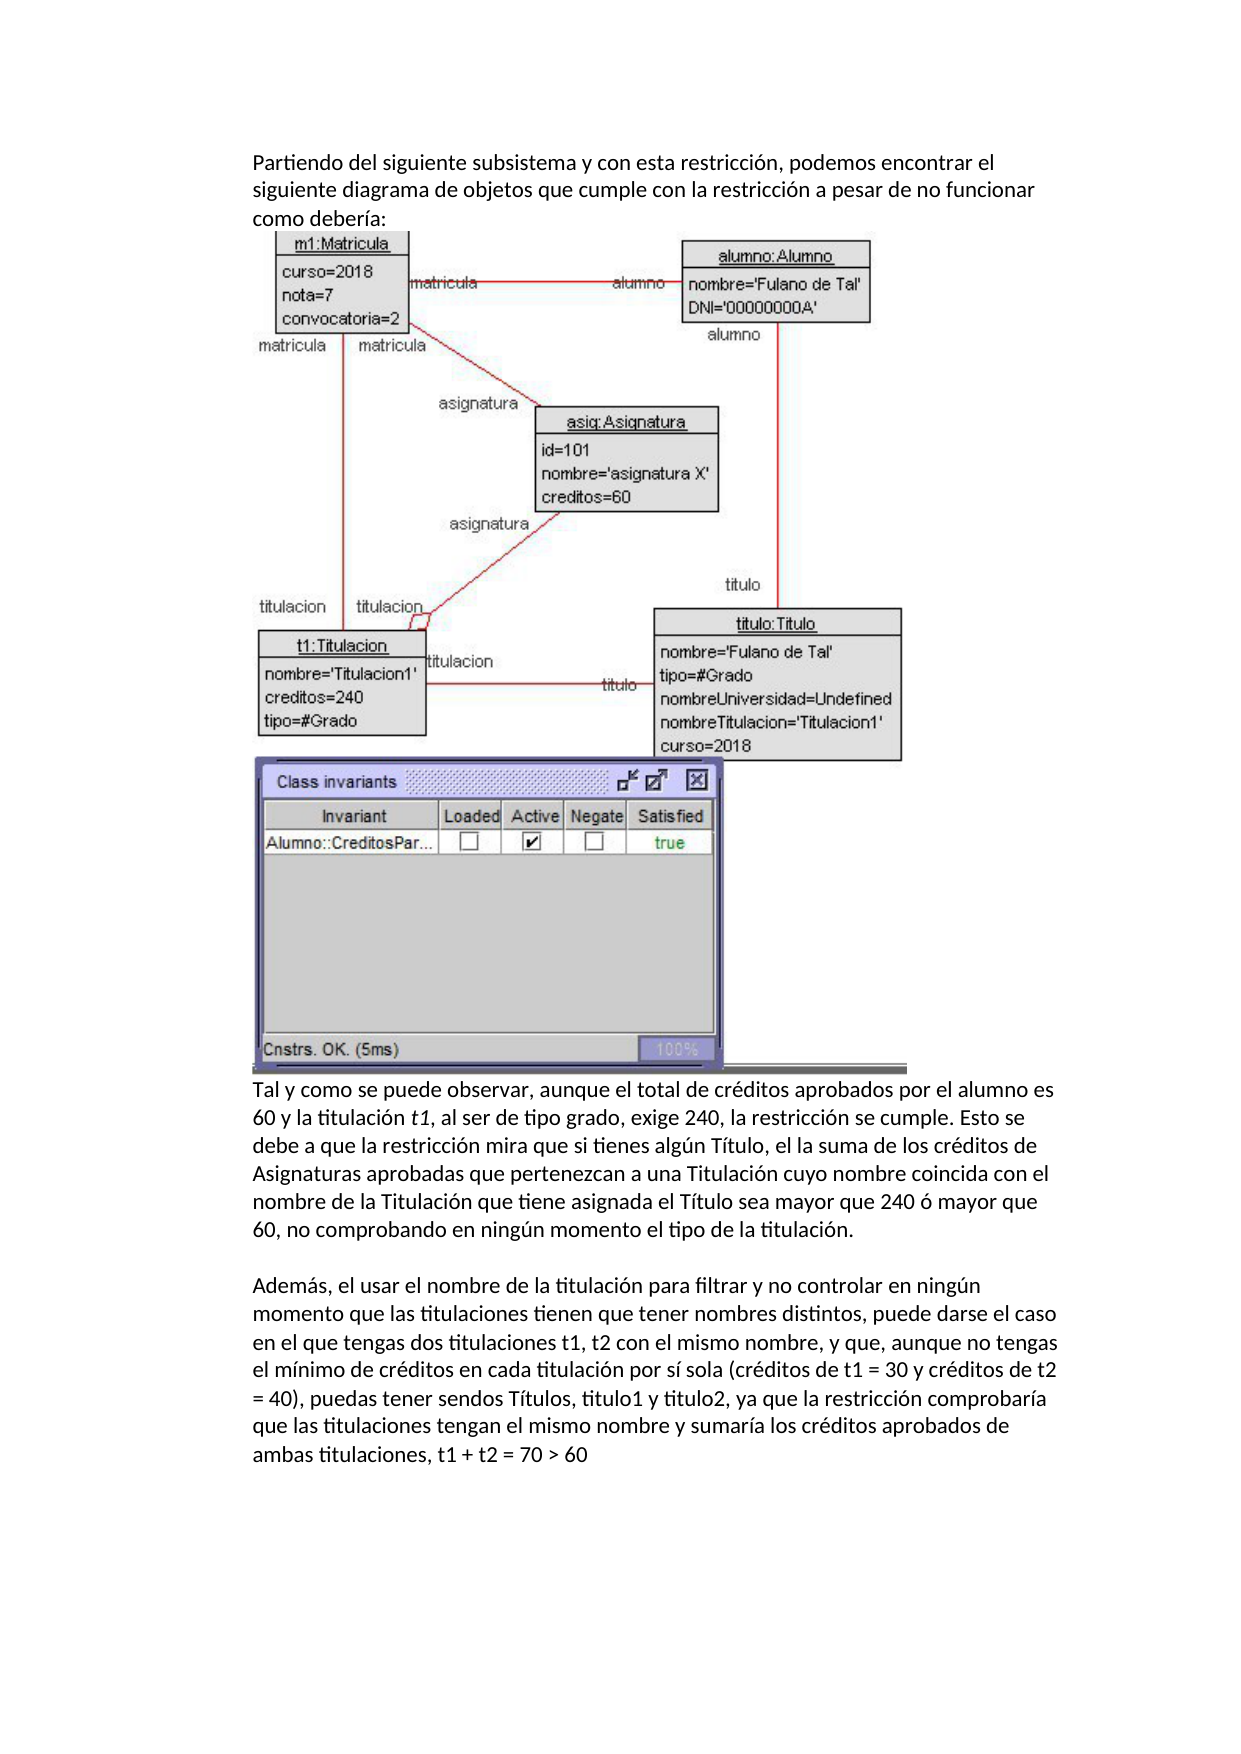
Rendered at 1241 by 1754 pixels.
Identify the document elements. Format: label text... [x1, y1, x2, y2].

text Tal y como se puede observar, aunque el total de créditos aprobados por el alumno es 60 y la titulación t1, al ser de tipo grado, exige 240, la restricción se cumple. Esto se debe a que la restricción mira que si tienes algún Título, el la suma de los créditos de Asignaturas aprobadas que pertenezcan a una Titulación cuyo nombre coincida con el nombre de la Titulación que tiene asignada el Título sea mayor que 240 ó mayor que 60, no comprobando en ningún momento el tipo de la titulación. [252, 1075, 1063, 1243]
text Partiendo del siguiente subsistema y con esta restricción, podemos encontrar el siguiente diagrama de objetos que cumple con la restricción a pesar de no funcionar como debería: [252, 148, 1063, 232]
picture [252, 231, 907, 1076]
text Además, el usar el nombre de la titulación para filtrar y no controlar en ningún momento que las titulaciones tienen que tener nombres distintos, puede darse el caso en el que tengas dos titulaciones t1, t2 con el mismo nombre, y que, aunque no tengas el mínimo de créditos en cada titulación por sí sola (créditos de t1 = 30 y créditos de t2 = 40), puedas tener sendos Títulos, titulo1 y titulo2, ya que la restricción comprobaría que las titulaciones tengan el mismo nombre y sumaría los créditos aprobados de ambas titulaciones, t1 + t2 = 70 > 60 [252, 1272, 1063, 1468]
